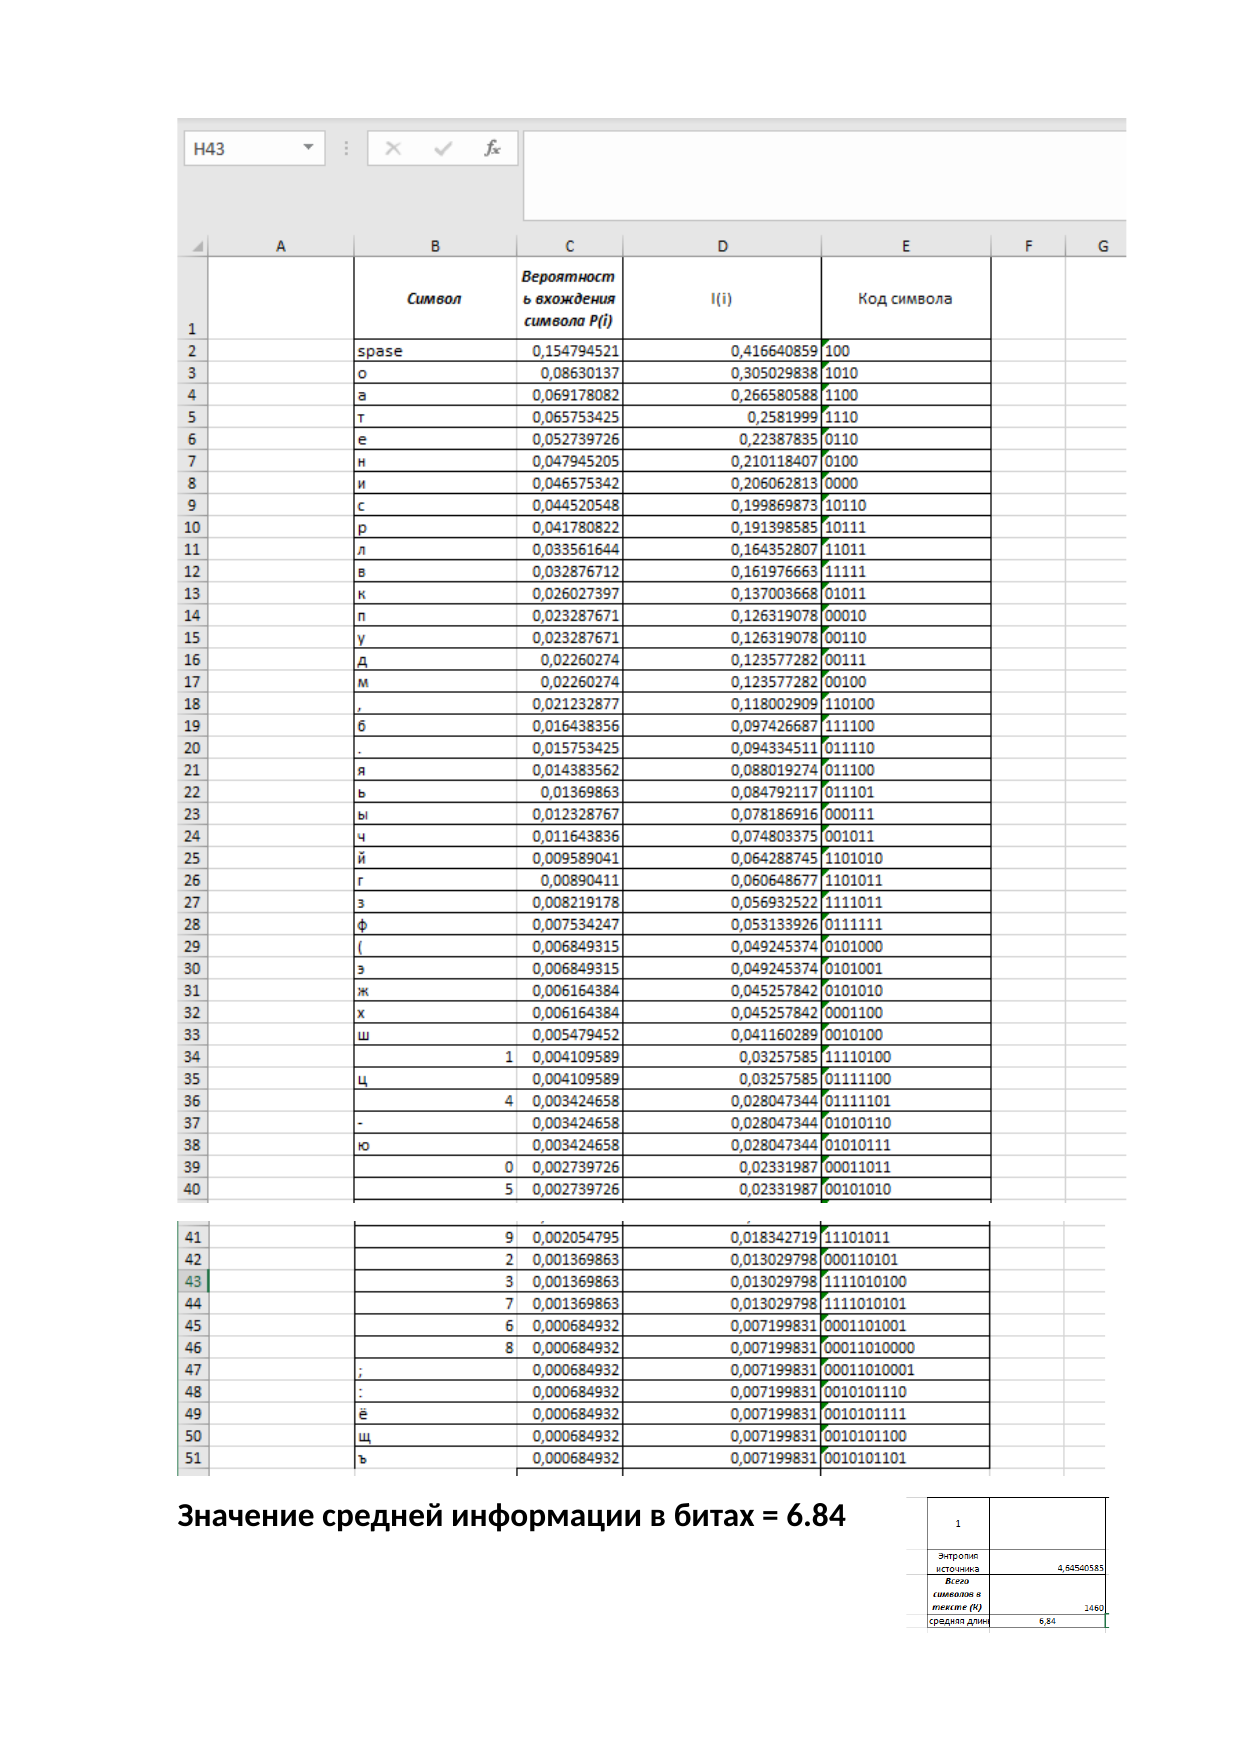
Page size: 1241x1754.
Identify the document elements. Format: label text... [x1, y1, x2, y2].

picture [906, 1497, 1110, 1633]
picture [177, 1221, 1106, 1476]
text Значение средней информации в битах = 6.84 [177, 1494, 1152, 1535]
picture [177, 118, 1127, 1203]
